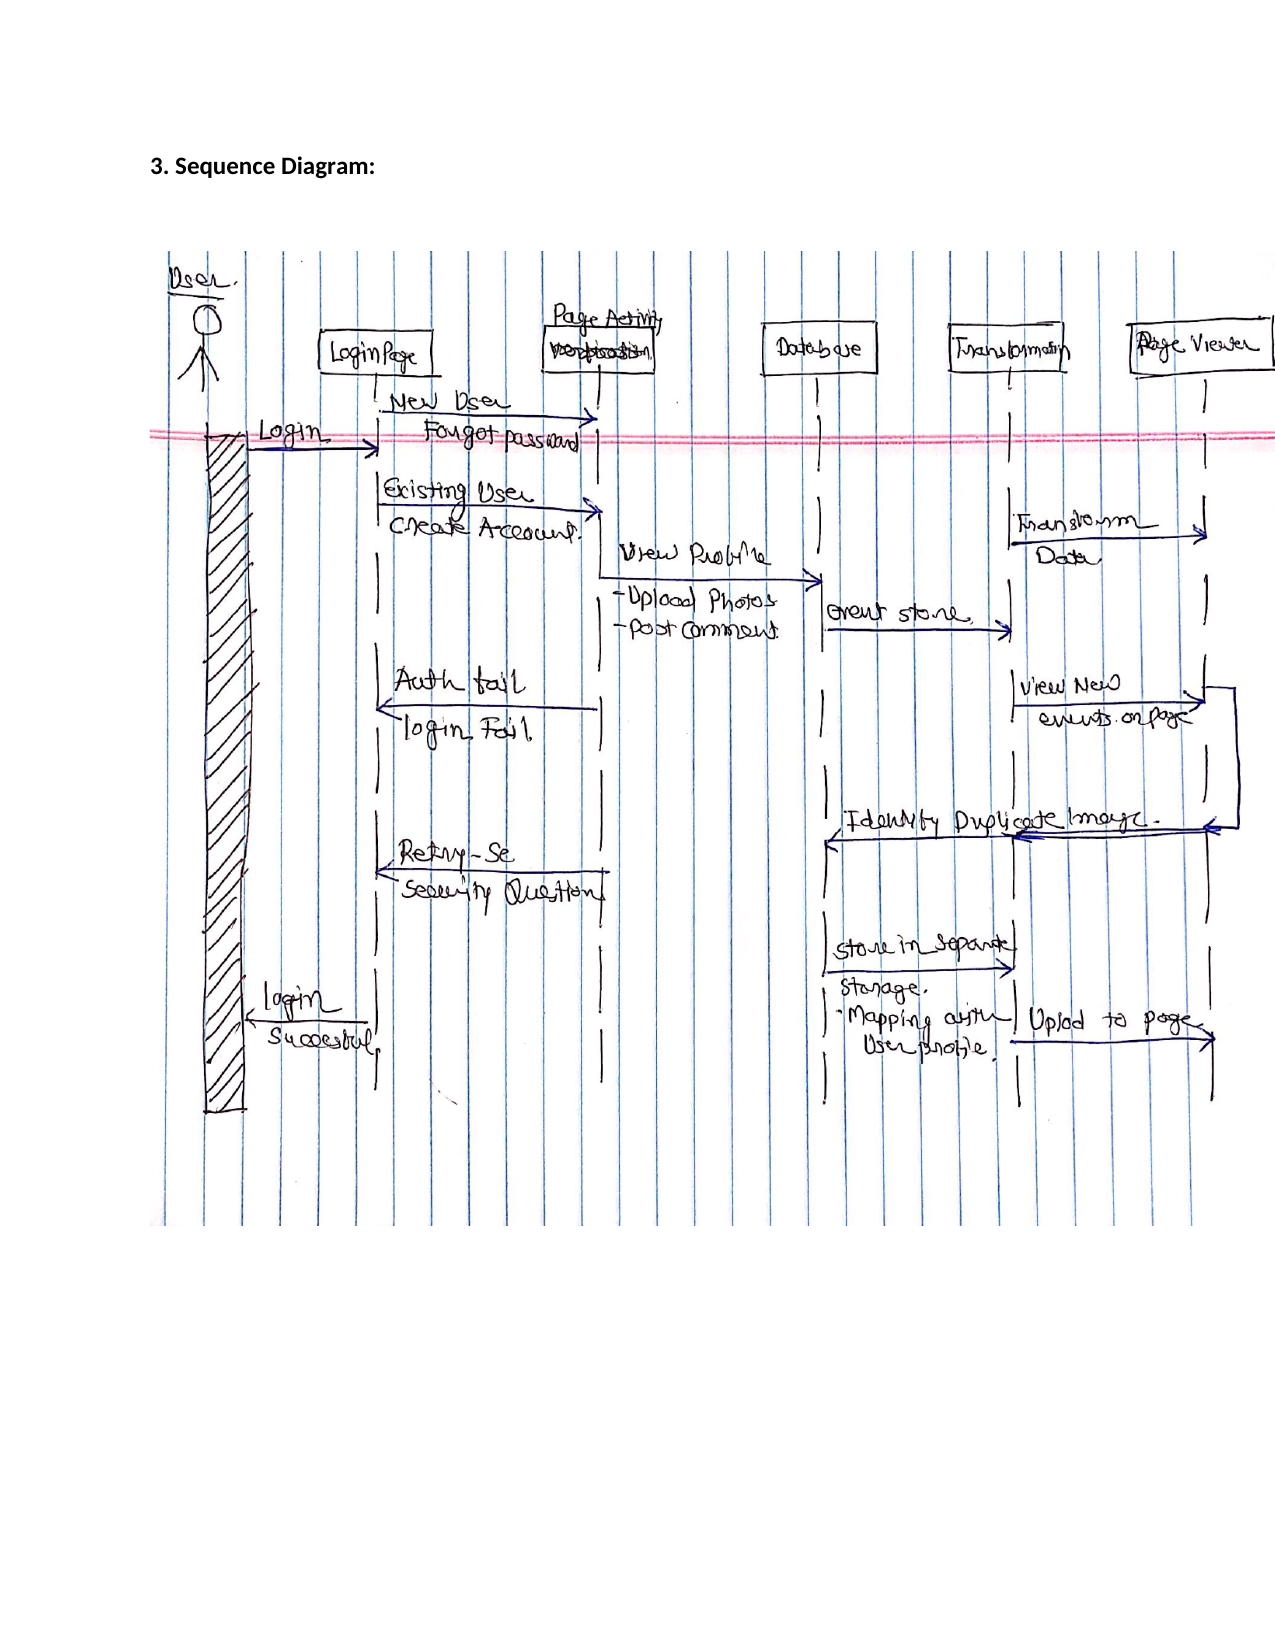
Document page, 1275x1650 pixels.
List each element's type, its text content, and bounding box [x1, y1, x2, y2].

picture [151, 252, 1275, 1226]
text 3. Sequence Diagram: [150, 150, 1125, 181]
